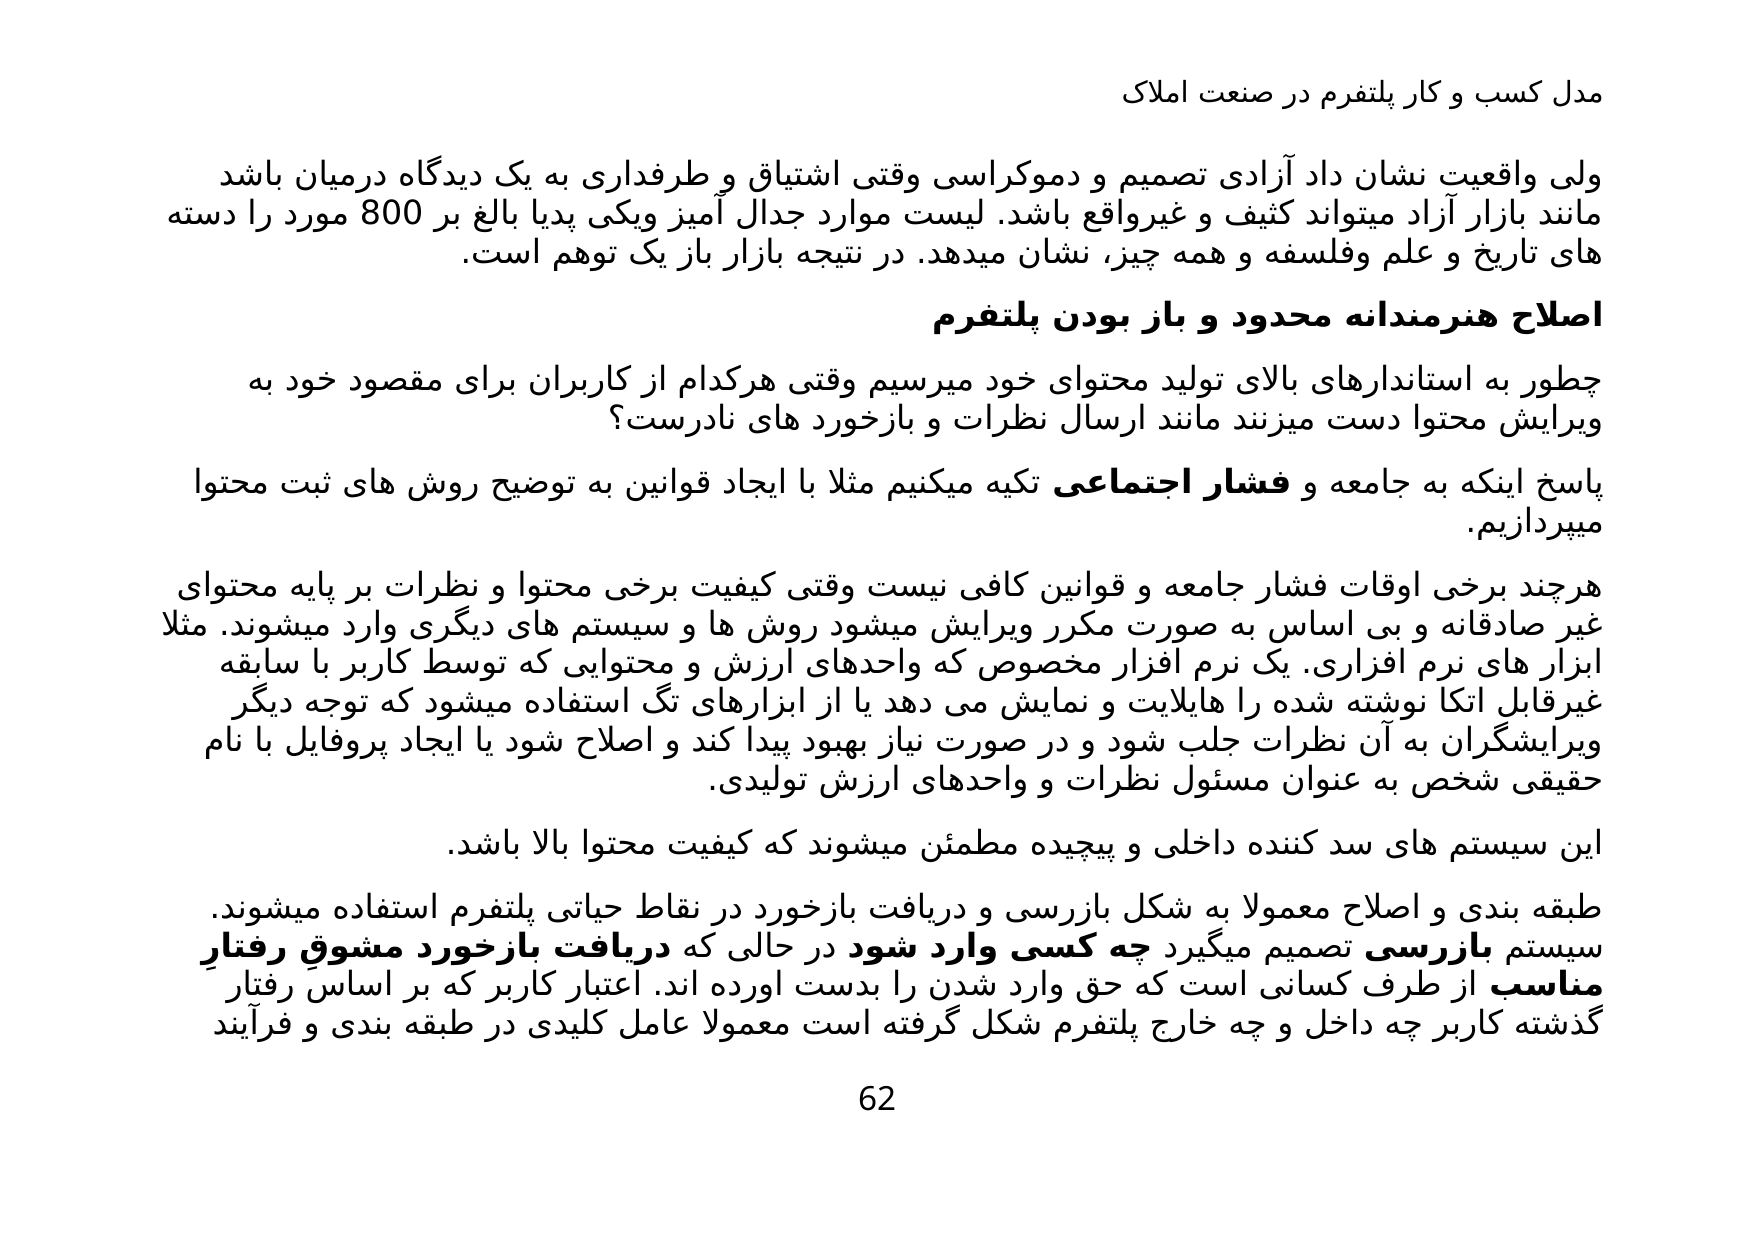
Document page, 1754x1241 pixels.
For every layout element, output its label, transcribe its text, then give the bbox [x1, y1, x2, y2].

text چطور به استاندارهای بالای تولید محتوای خود میرسیم وقتی هرکدام از کاربران برای مقصود خود به ویرایش محتوا دست میزنند مانند ارسال نظرات و بازخورد های نادرست؟ [150, 360, 1604, 437]
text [150, 887, 1604, 1043]
text هرچند برخی اوقات فشار جامعه و قوانین کافی نیست وقتی کیفیت برخی محتوا و نظرات بر پایه محتوای غیر صادقانه و بی اساس به صورت مکرر ویرایش میشود روش ها و سیستم های دیگری وارد میشوند. مثلا ابزار های نرم افزاری. یک نرم افزار مخصوص که واحدهای ارزش و محتوایی که توسط کاربر با سابقه غیرقابل اتکا نوشته شده را هایلایت و نمایش می دهد یا از ابزارهای تگ استفاده میشود که توجه دیگر ویرایشگران به آن نظرات جلب شود و در صورت نیاز بهبود پیدا کند و اصلاح شود یا ایجاد پروفایل با نام حقیقی شخص به عنوان مسئول نظرات و واحدهای ارزش تولیدی. [150, 565, 1604, 798]
text ولی واقعیت نشان داد آزادی تصمیم و دموکراسی وقتی اشتیاق و طرفداری به یک دیدگاه درمیان باشد مانند بازار آزاد میتواند کثیف و غیرواقع باشد. لیست موارد جدال آمیز ویکی پدیا بالغ بر 800 مورد را دسته های تاریخ و علم وفلسفه و همه چیز، نشان میدهد. در نتیجه بازار باز یک توهم است. [150, 154, 1604, 271]
text این سیستم های سد کننده داخلی و پیچیده مطمئن میشوند که کیفیت محتوا بالا باشد. [150, 823, 1604, 862]
text پاسخ اینکه به جامعه و فشار اجتماعی تکیه میکنیم مثلا با ایجاد قوانین به توضیح روش های ثبت محتوا میپردازیم. [150, 462, 1604, 540]
text اصلاح هنرمندانه محدود و باز بودن پلتفرم [150, 296, 1604, 335]
